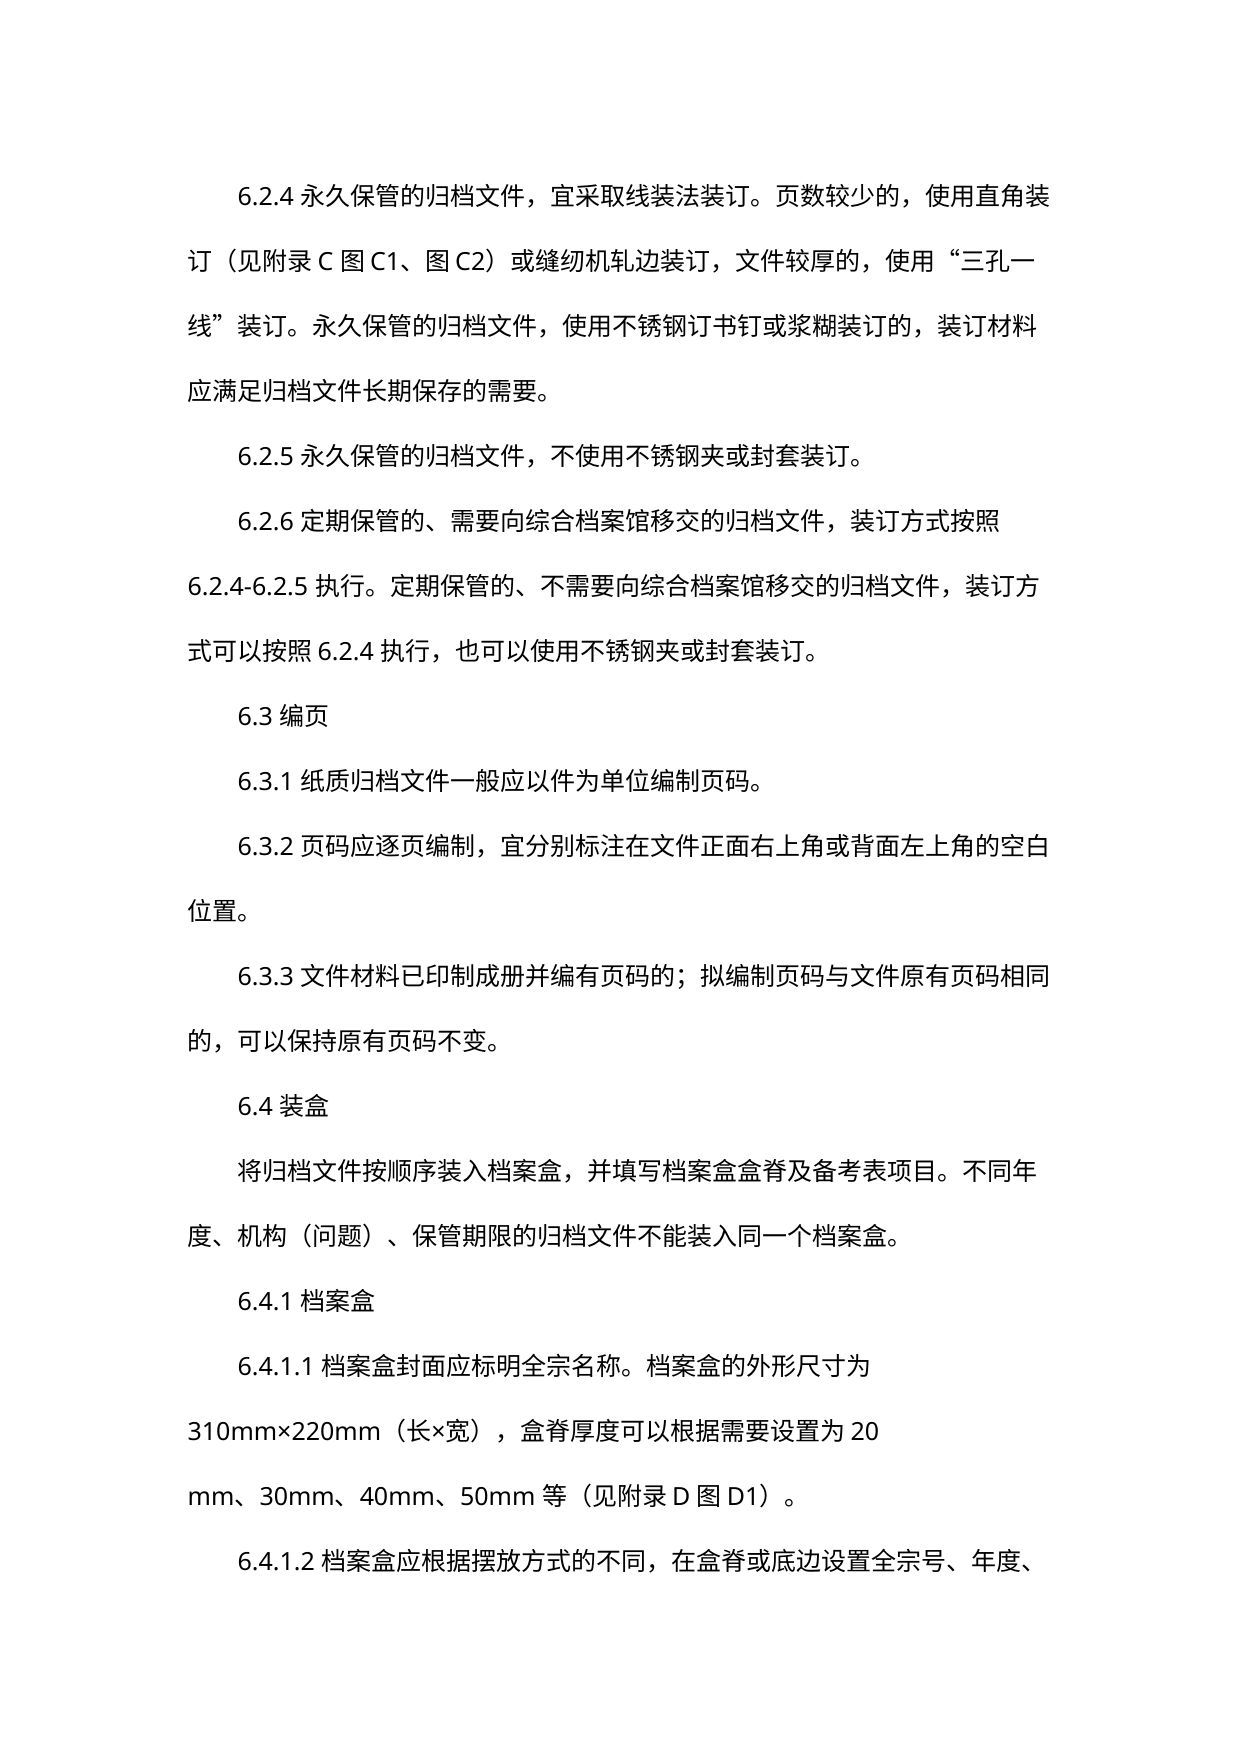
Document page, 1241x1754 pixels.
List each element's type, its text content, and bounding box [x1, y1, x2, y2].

text 6.2.6 定期保管的、需要向综合档案馆移交的归档文件，装订方式按照6.2.4-6.2.5 执行。定期保管的、不需要向综合档案馆移交的归档文件，装订方式可以按照6.2.4 执行，也可以使用不锈钢夹或封套装订。 [187, 487, 1053, 682]
text 6.3.3 文件材料已印制成册并编有页码的；拟编制页码与文件原有页码相同的，可以保持原有页码不变。 [187, 942, 1053, 1072]
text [187, 1527, 1053, 1592]
text 将归档文件按顺序装入档案盒，并填写档案盒盒脊及备考表项目。不同年度、机构（问题）、保管期限的归档文件不能装入同一个档案盒。 [187, 1137, 1053, 1267]
text 6.2.5 永久保管的归档文件，不使用不锈钢夹或封套装订。 [187, 422, 1053, 487]
text 6.3.2 页码应逐页编制，宜分别标注在文件正面右上角或背面左上角的空白位置。 [187, 812, 1053, 942]
text 6.2.4 永久保管的归档文件，宜采取线装法装订。页数较少的，使用直角装订（见附录C 图C1、图C2）或缝纫机轧边装订，文件较厚的，使用“三孔一线”装订。永久保管的归档文件，使用不锈钢订书钉或浆糊装订的，装订材料应满足归档文件长期保存的需要。 [187, 162, 1053, 422]
text 6.4.1.1 档案盒封面应标明全宗名称。档案盒的外形尺寸为310mm×220mm（长×宽），盒脊厚度可以根据需要设置为20 mm、30mm、40mm、50mm 等（见附录D 图D1）。 [187, 1332, 1053, 1527]
text 6.4.1 档案盒 [187, 1267, 1053, 1332]
text 6.3 编页 [187, 682, 1053, 747]
text 6.4 装盒 [187, 1072, 1053, 1137]
text 6.3.1 纸质归档文件一般应以件为单位编制页码。 [187, 747, 1053, 812]
